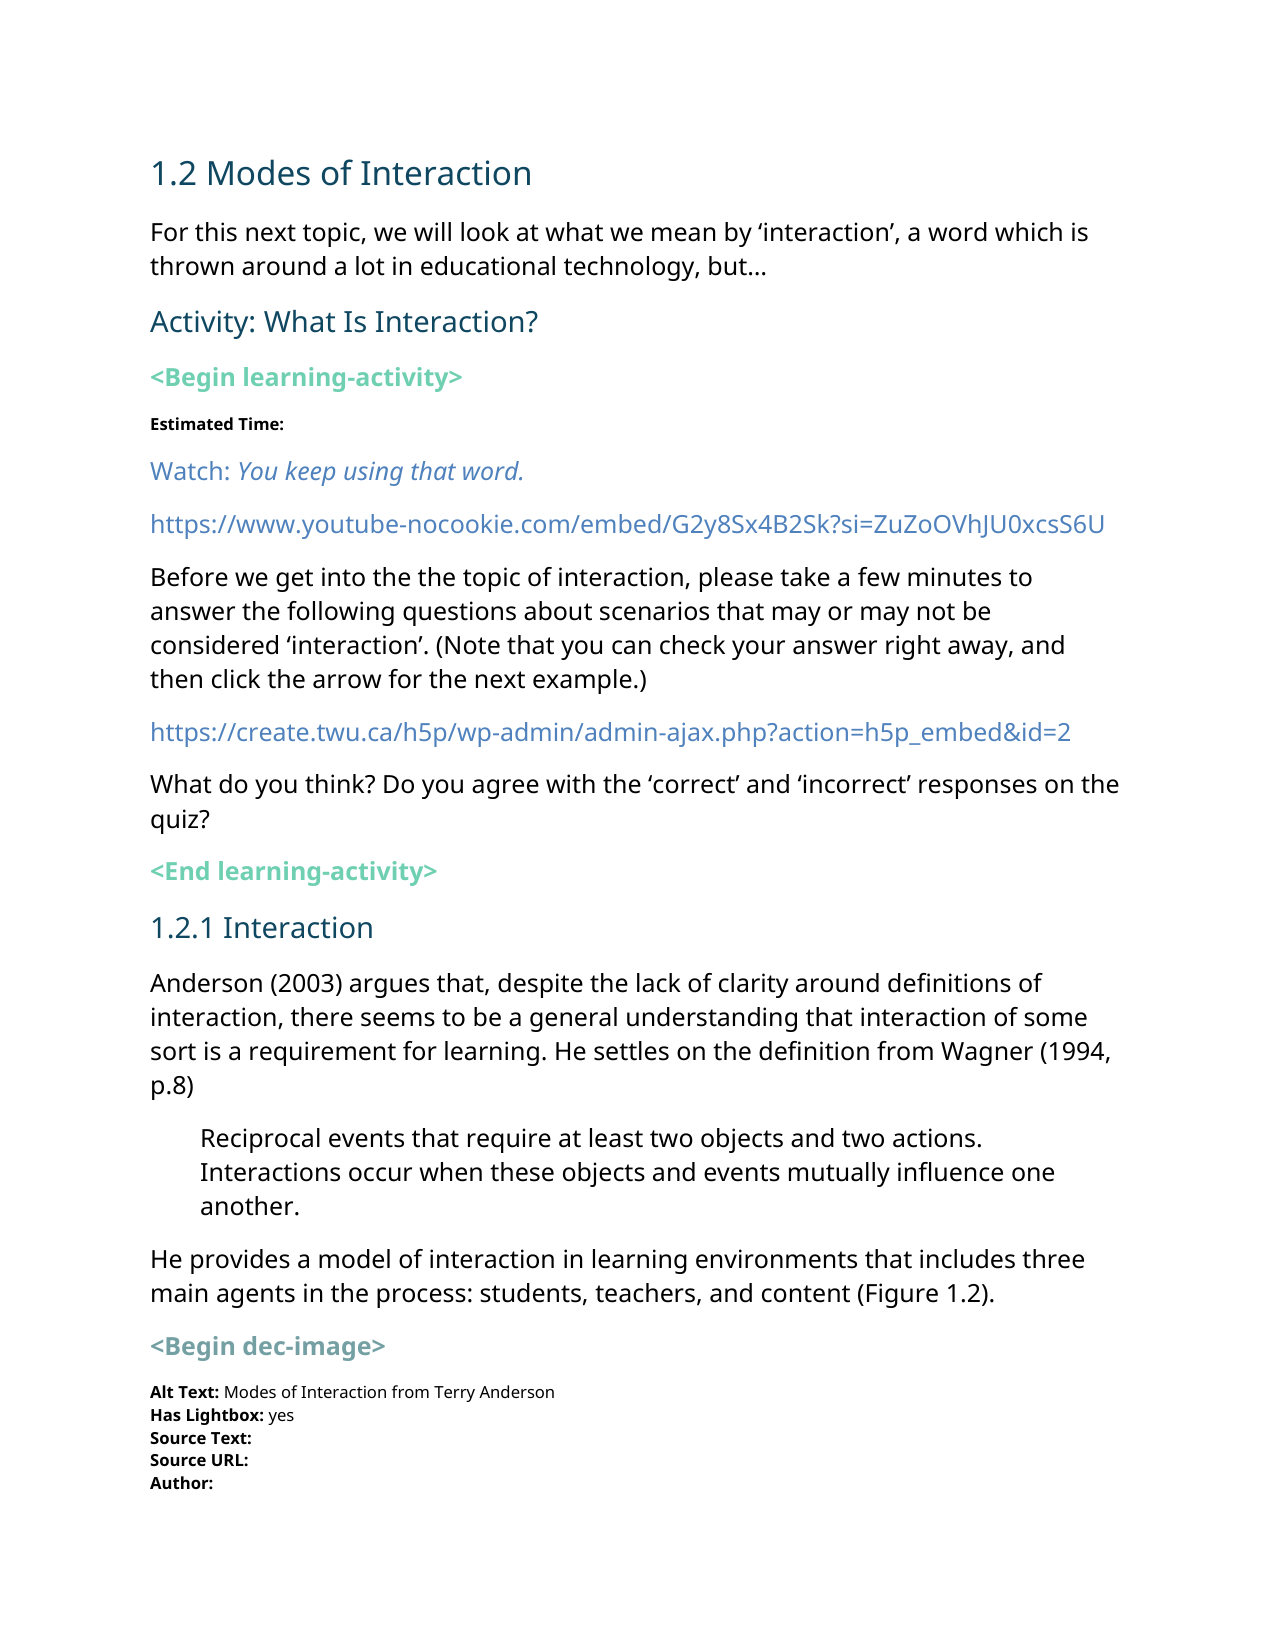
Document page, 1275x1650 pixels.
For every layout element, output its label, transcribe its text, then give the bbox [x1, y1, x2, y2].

subtitle 1.2.1 Interaction [150, 907, 1125, 947]
text Estimated Time: [150, 412, 1125, 435]
text https://www.youtube-nocookie.com/embed/G2y8Sx4B2Sk?si=ZuZoOVhJU0xcsS6U [150, 507, 1125, 541]
text He provides a model of interaction in learning environments that includes three main agents in the process: students, teachers, and content (Figure 1.2). [150, 1241, 1125, 1309]
text For this next topic, we will look at what we mean by ‘interaction’, a word which is thrown around a lot in educational technology, but… [150, 214, 1125, 282]
text <Begin dec-image> [150, 1328, 1125, 1362]
text Anderson (2003) argues that, despite the lack of clarity around definitions of interaction, there seems to be a general understanding that interaction of some sort is a requirement for learning. He settles on the definition from Wagner (1994, p.8) [150, 965, 1125, 1102]
subtitle Activity: What Is Interaction? [150, 301, 1125, 341]
text <Begin learning-activity> [150, 359, 1125, 393]
text Watch: You keep using that word. [150, 454, 1125, 488]
text <End learning-activity> [150, 854, 1125, 888]
text Reciprocal events that require at least two objects and two actions. Interactions occur when these objects and events mutually influence one another. [200, 1120, 1075, 1222]
text Before we get into the the topic of interaction, please take a few minutes to answer the following questions about scenarios that may or may not be considered ‘interaction’. (Note that you can check your answer right away, and then click the arrow for the next example.) [150, 559, 1125, 696]
text https://create.twu.ca/h5p/wp-admin/admin-ajax.php?action=h5p_embed&id=2 [150, 714, 1125, 748]
text What do you think? Do you agree with the ‘correct’ and ‘incorrect’ responses on the quiz? [150, 767, 1125, 835]
subtitle 1.2 Modes of Interaction [150, 150, 1125, 195]
